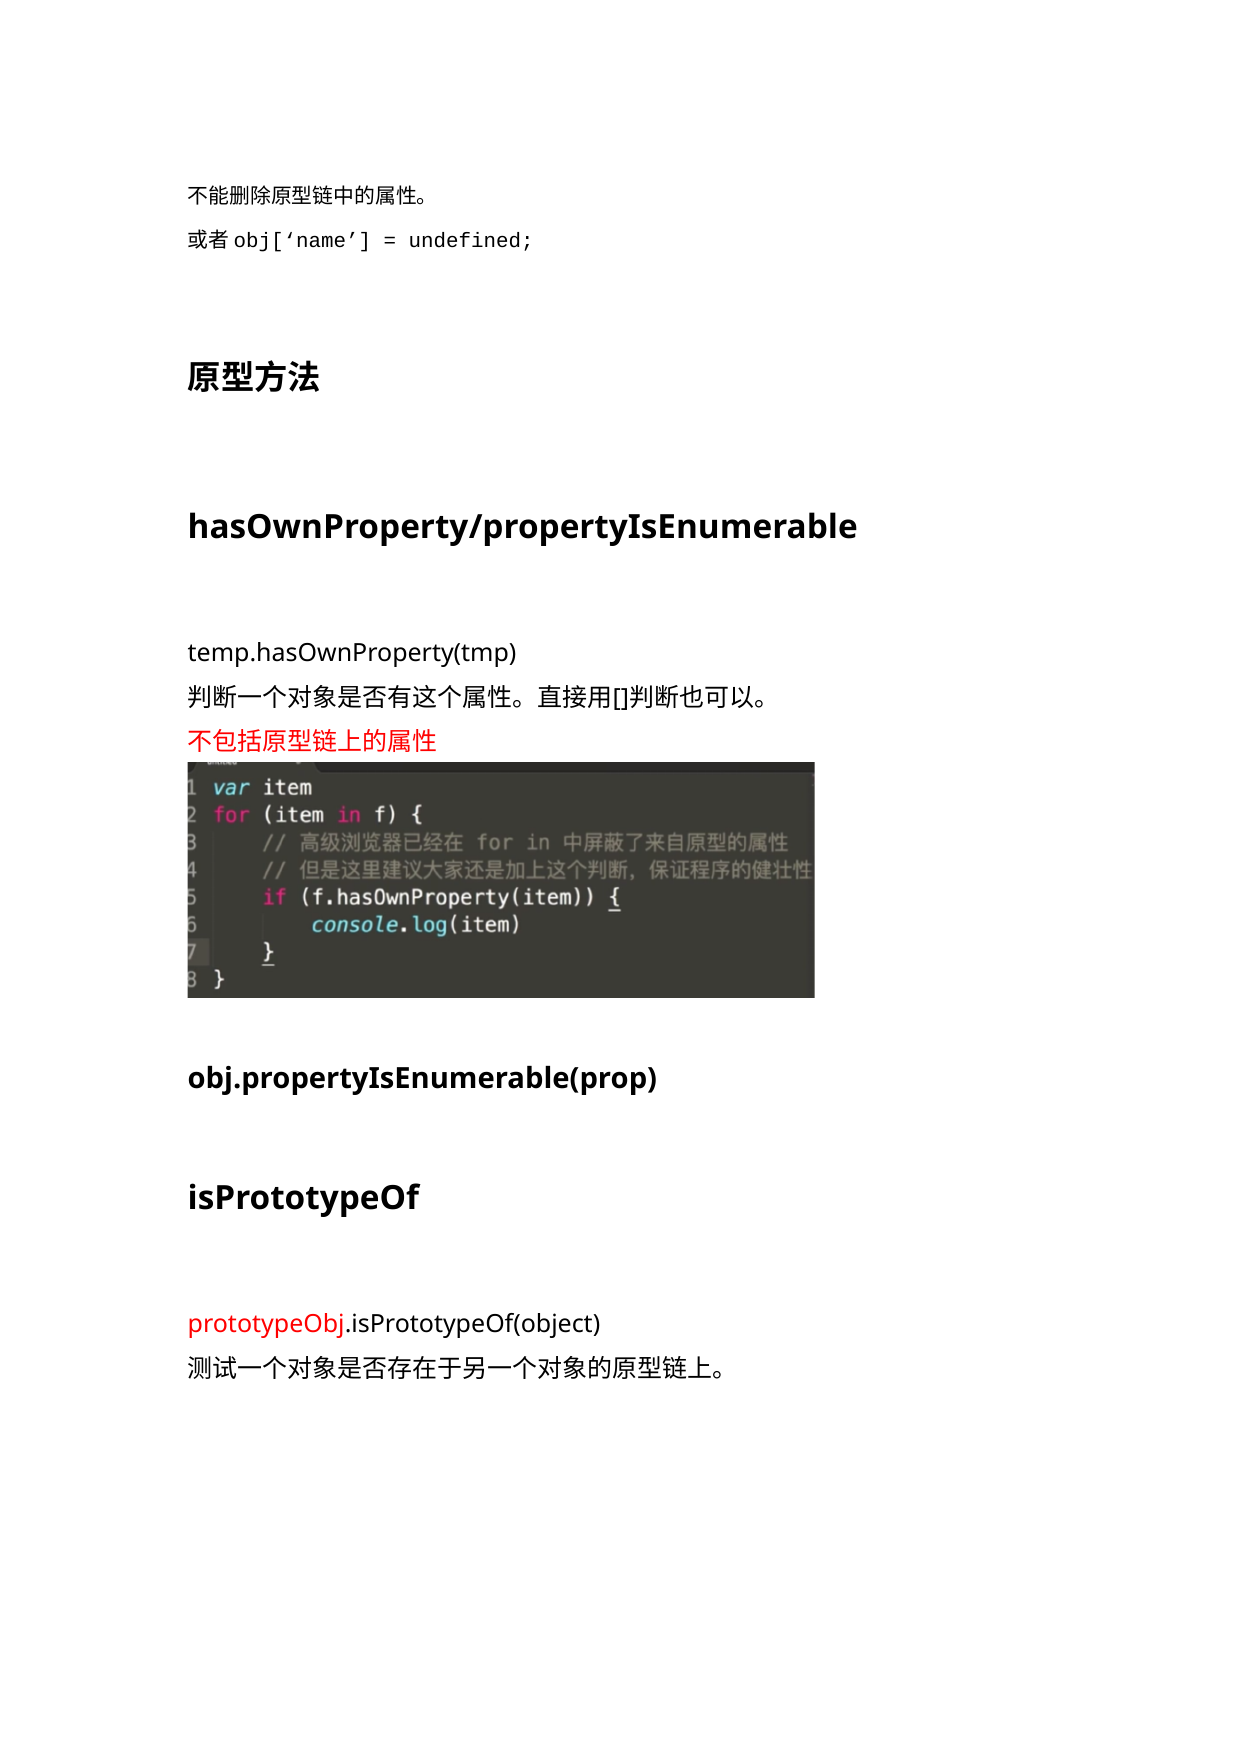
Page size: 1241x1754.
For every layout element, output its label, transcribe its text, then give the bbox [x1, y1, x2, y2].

text temp.hasOwnProperty(tmp) [187, 630, 1053, 674]
subtitle 原型方法 [187, 331, 1053, 419]
text 测试一个对象是否存在于另一个对象的原型链上。 [187, 1344, 1053, 1388]
subtitle isPrototypeOf [187, 1152, 1053, 1240]
subtitle hasOwnProperty/propertyIsEnumerable [187, 482, 1053, 570]
text 判断一个对象是否有这个属性。直接用[]判断也可以。 [187, 674, 1053, 718]
picture [187, 762, 815, 998]
text 不包括原型链上的属性 [187, 718, 1053, 762]
text 或者obj[‘name’] = undefined; [187, 216, 1053, 260]
text 不能删除原型链中的属性。 [187, 172, 1053, 216]
subtitle obj.propertyIsEnumerable(prop) [187, 1056, 1053, 1100]
text prototypeObj.isPrototypeOf(object) [187, 1300, 1053, 1344]
